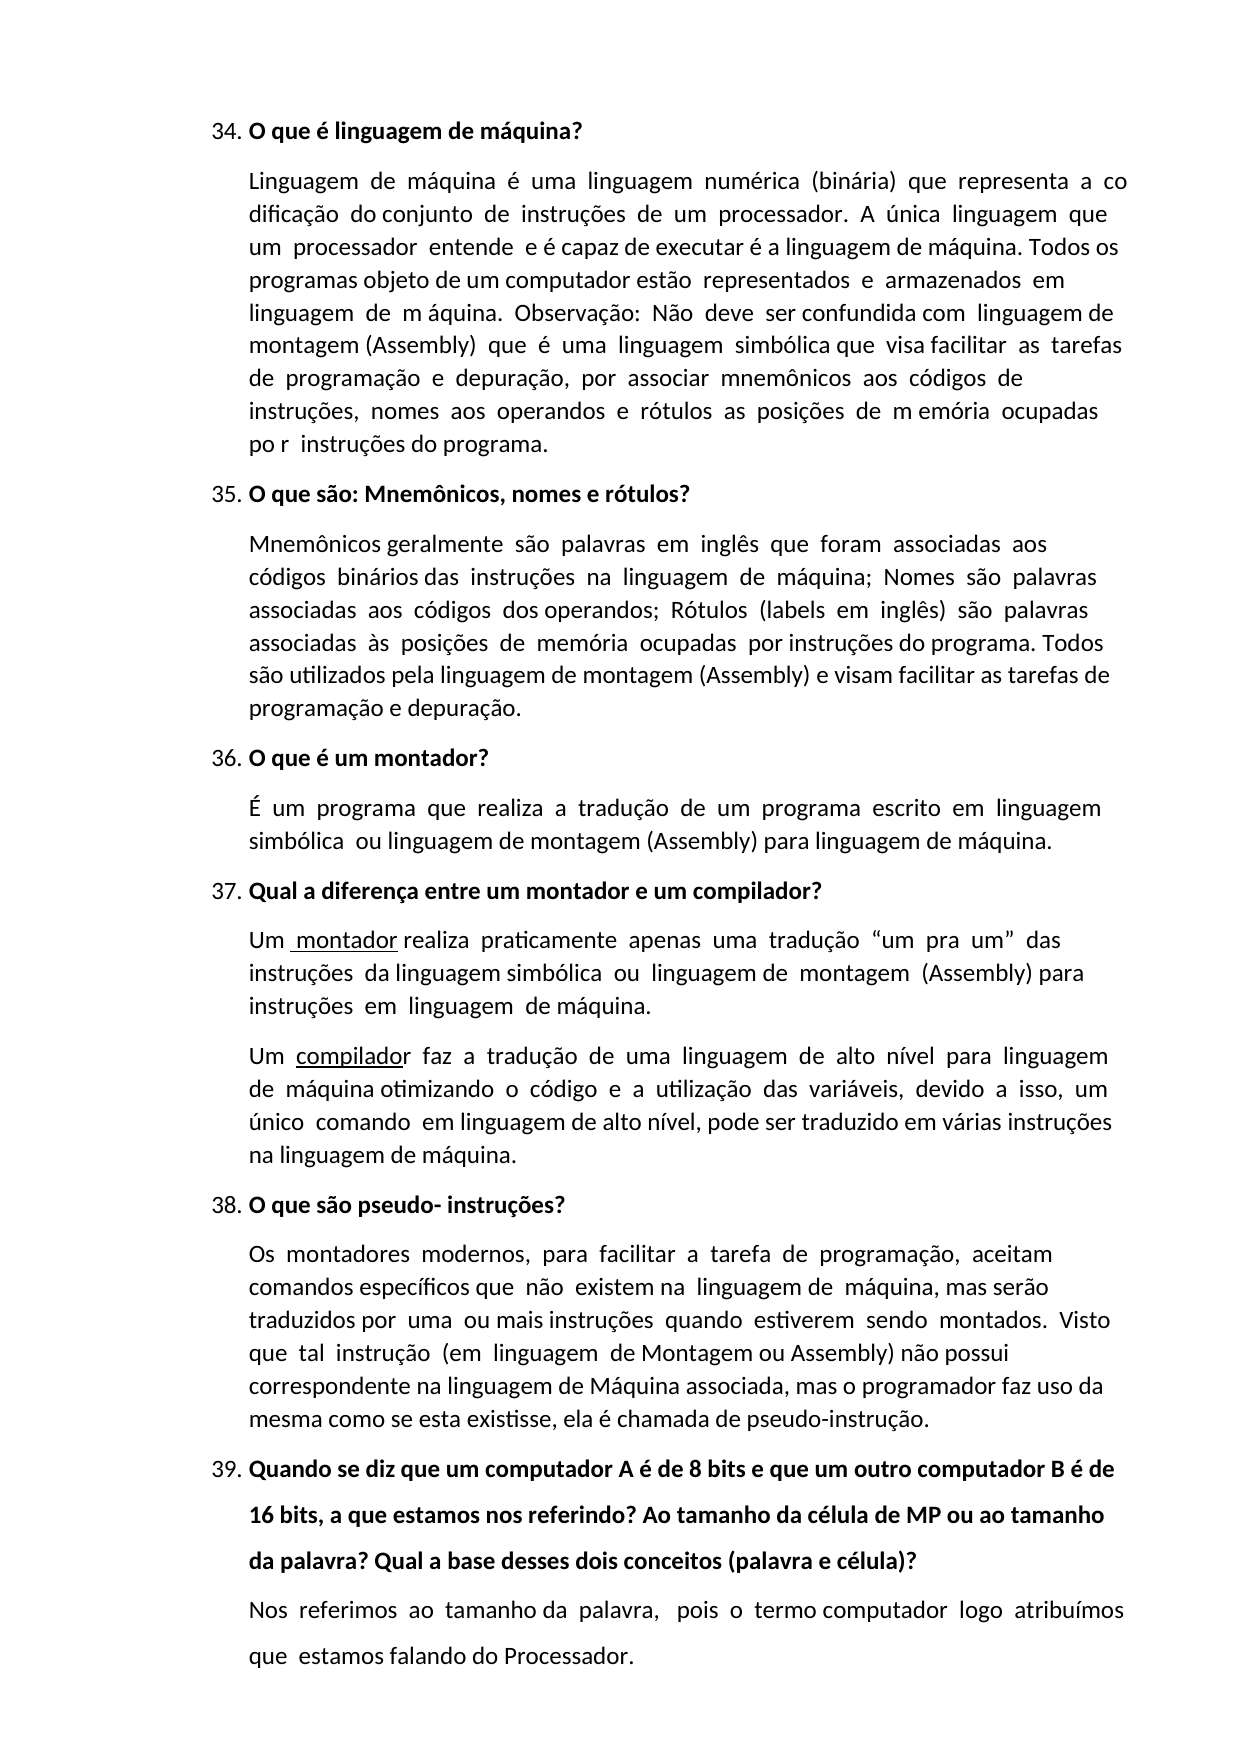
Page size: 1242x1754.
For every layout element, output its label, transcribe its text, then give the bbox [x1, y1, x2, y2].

text Um montador realiza praticamente apenas uma tradução “um pra um” das instruções da linguagem simbólica ou linguagem de montagem (Assembly) para instruções em linguagem de máquina. [248, 924, 1131, 1021]
text Linguagem de máquina é uma linguagem numérica (binária) que representa a co dificação do conjunto de instruções de um processador. A única linguagem que um processador entende e é capaz de executar é a linguagem de máquina. Todos os programas objeto de um computador estão representados e armazenados em linguagem de m áquina. Observação: Não deve ser confundida com linguagem de montagem (Assembly) que é uma linguagem simbólica que visa facilitar as tarefas de programação e depuração, por associar mnemônicos aos códigos de instruções, nomes aos operandos e rótulos as posições de m emória ocupadas po r instruções do programa. [248, 165, 1131, 459]
list O que são: Mnemônicos, nomes e rótulos? [211, 478, 1131, 509]
text É um programa que realiza a tradução de um programa escrito em linguagem simbólica ou linguagem de montagem (Assembly) para linguagem de máquina. [248, 792, 1131, 856]
list O que são pseudo- instruções? [211, 1189, 1131, 1219]
text Nos referimos ao tamanho da palavra, pois o termo computador logo atribuímos que estamos falando do Processador. [248, 1594, 1131, 1671]
list O que é um montador? [211, 742, 1131, 773]
list Qual a diferença entre um montador e um compilador? [211, 875, 1131, 905]
text Um compilador faz a tradução de uma linguagem de alto nível para linguagem de máquina otimizando o código e a utilização das variáveis, devido a isso, um único comando em linguagem de alto nível, pode ser traduzido em várias instruções na linguagem de máquina. [248, 1040, 1131, 1169]
list Quando se diz que um computador A é de 8 bits e que um outro computador B é de 16 bits, a que estamos nos referindo? Ao tamanho da célula de MP ou ao tamanho da palavra? Qual a base desses dois conceitos (palavra e célula)? [211, 1453, 1131, 1576]
list O que é linguagem de máquina? [211, 115, 1131, 146]
text Mnemônicos geralmente são palavras em inglês que foram associadas aos códigos binários das instruções na linguagem de máquina; Nomes são palavras associadas aos códigos dos operandos; Rótulos (labels em inglês) são palavras associadas às posições de memória ocupadas por instruções do programa. Todos são utilizados pela linguagem de montagem (Assembly) e visam facilitar as tarefas de programação e depuração. [248, 528, 1131, 723]
text Os montadores modernos, para facilitar a tarefa de programação, aceitam comandos específicos que não existem na linguagem de máquina, mas serão traduzidos por uma ou mais instruções quando estiverem sendo montados. Visto que tal instrução (em linguagem de Montagem ou Assembly) não possui correspondente na linguagem de Máquina associada, mas o programador faz uso da mesma como se esta existisse, ela é chamada de pseudo-instrução. [248, 1238, 1131, 1434]
